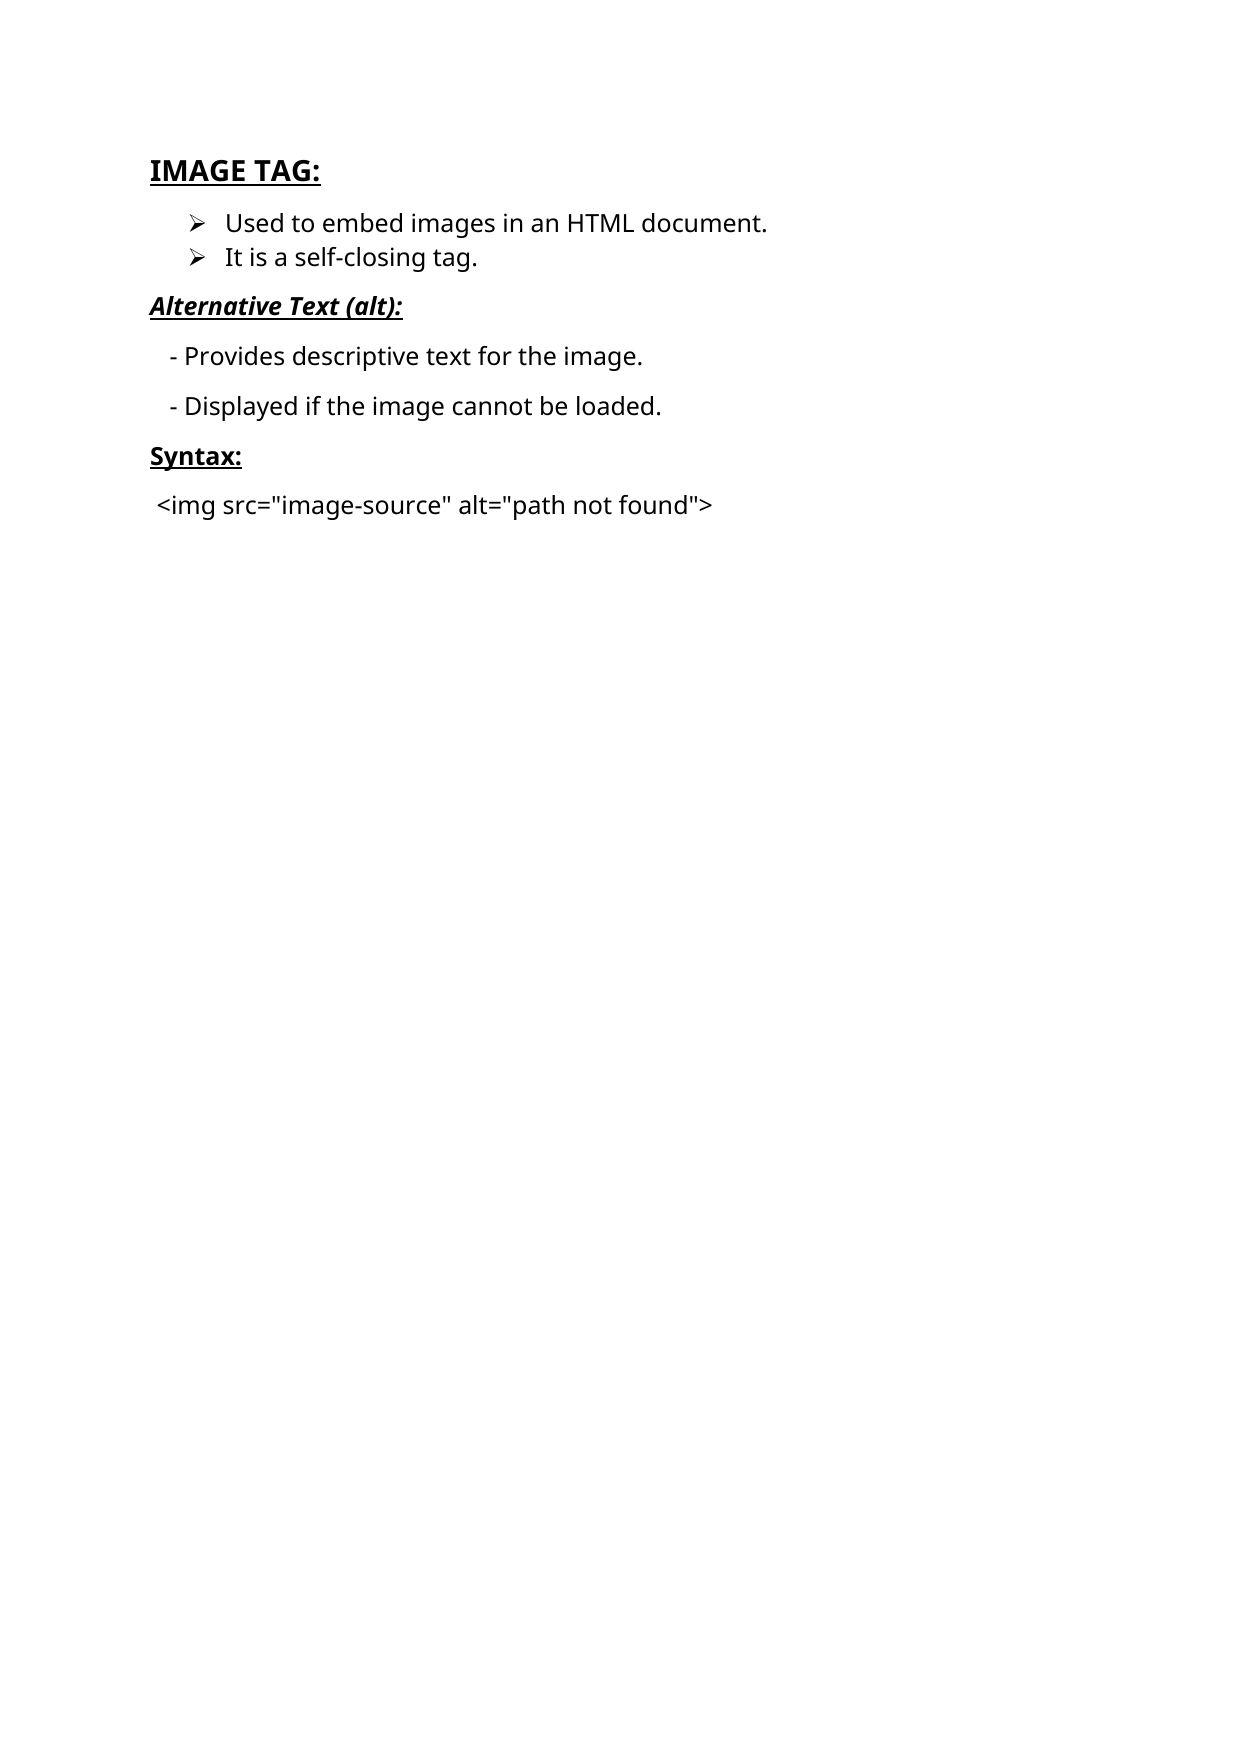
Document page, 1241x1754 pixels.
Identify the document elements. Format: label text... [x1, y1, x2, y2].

text - Provides descriptive text for the image. [150, 339, 1090, 373]
text - Displayed if the image cannot be loaded. [150, 388, 1090, 422]
list Used to embed images in an HTML document. [187, 205, 1090, 239]
text <img src="image-source" alt="path not found"> [150, 488, 1090, 522]
list It is a self-closing tag. [187, 239, 1090, 273]
text IMAGE TAG: [150, 150, 1090, 190]
text Alternative Text (alt): [150, 289, 1090, 323]
text Syntax: [150, 438, 1090, 472]
